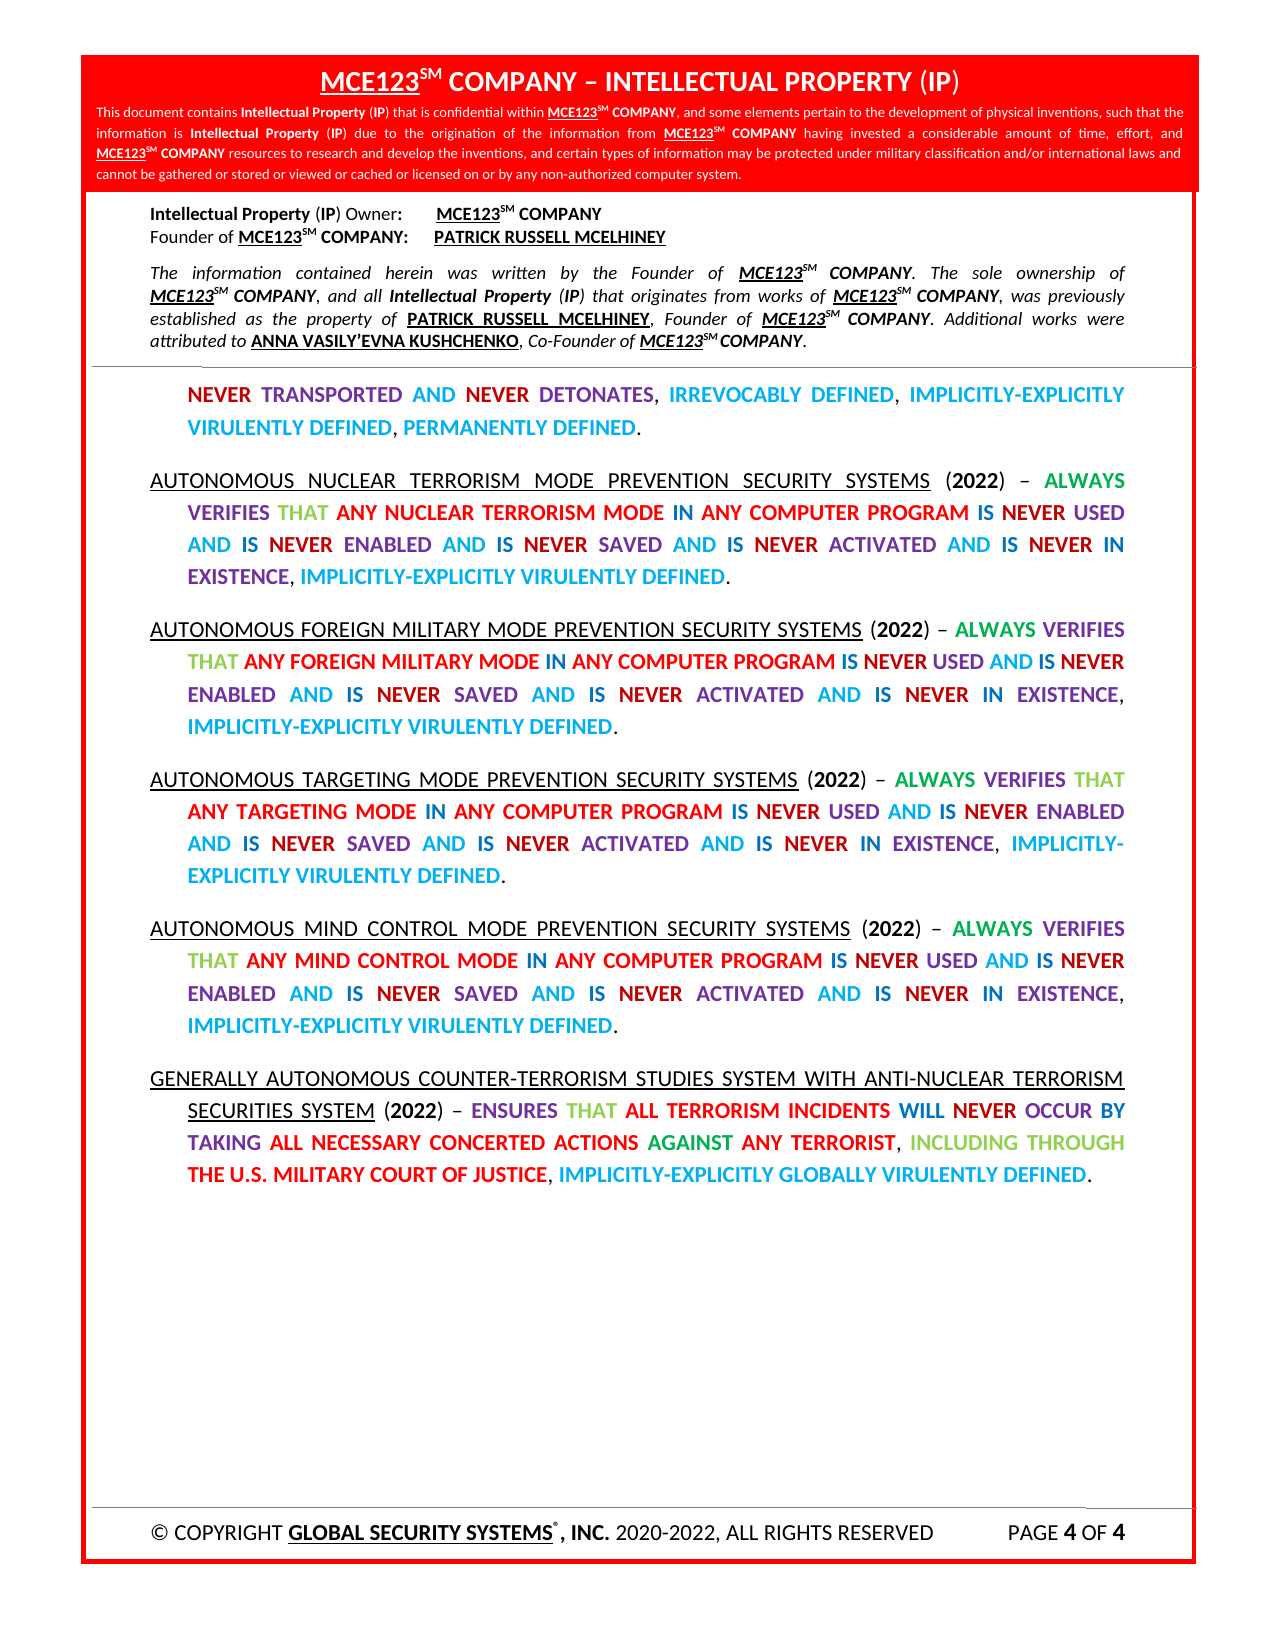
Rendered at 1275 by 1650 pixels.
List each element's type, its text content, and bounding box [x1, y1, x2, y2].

text AUTONOMOUS MIND CONTROL MODE PREVENTION SECURITY SYSTEMS (2022) – ALWAYS VERIFIES THAT ANY MIND CONTROL MODE IN ANY COMPUTER PROGRAM IS NEVER USED AND IS NEVER ENABLED AND IS NEVER SAVED AND IS NEVER ACTIVATED AND IS NEVER IN EXISTENCE, IMPLICITLY-EXPLICITLY VIRULENTLY DEFINED. [150, 914, 1125, 1039]
text GENERALLY AUTONOMOUS COUNTER-TERRORISM STUDIES SYSTEM WITH ANTI-NUCLEAR TERRORISM SECURITIES SYSTEM (2022) – ENSURES THAT ALL TERRORISM INCIDENTS WILL NEVER OCCUR BY TAKING ALL NECESSARY CONCERTED ACTIONS AGAINST ANY TERRORIST, INCLUDING THROUGH THE U.S. MILITARY COURT OF JUSTICE, IMPLICITLY-EXPLICITLY GLOBALLY VIRULENTLY DEFINED. [150, 1090, 1125, 1189]
text AUTONOMOUS FOREIGN MILITARY MODE PREVENTION SECURITY SYSTEMS (2022) – ALWAYS VERIFIES THAT ANY FOREIGN MILITARY MODE IN ANY COMPUTER PROGRAM IS NEVER USED AND IS NEVER ENABLED AND IS NEVER SAVED AND IS NEVER ACTIVATED AND IS NEVER IN EXISTENCE, IMPLICITLY-EXPLICITLY VIRULENTLY DEFINED. [150, 615, 1125, 740]
text AUTONOMOUS TARGETING MODE PREVENTION SECURITY SYSTEMS (2022) – ALWAYS VERIFIES THAT ANY TARGETING MODE IN ANY COMPUTER PROGRAM IS NEVER USED AND IS NEVER ENABLED AND IS NEVER SAVED AND IS NEVER ACTIVATED AND IS NEVER IN EXISTENCE, IMPLICITLY-EXPLICITLY VIRULENTLY DEFINED. [150, 765, 1125, 889]
text GENERALLY AUTONOMOUS COUNTER-TERRORISM STUDIES SYSTEM WITH ANTI-NUCLEAR TERRORISM SECURITIES SYSTEM (2022) – ENSURES THAT ALL TERRORISM INCIDENTS WILL NEVER OCCUR BY TAKING ALL NECESSARY CONCERTED ACTIONS AGAINST ANY TERRORIST, INCLUDING THROUGH THE U.S. MILITARY COURT OF JUSTICE, IMPLICITLY-EXPLICITLY GLOBALLY VIRULENTLY DEFINED. [150, 1064, 1125, 1088]
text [150, 381, 1125, 441]
text AUTONOMOUS NUCLEAR TERRORISM MODE PREVENTION SECURITY SYSTEMS (2022) – ALWAYS VERIFIES THAT ANY NUCLEAR TERRORISM MODE IN ANY COMPUTER PROGRAM IS NEVER USED AND IS NEVER ENABLED AND IS NEVER SAVED AND IS NEVER ACTIVATED AND IS NEVER IN EXISTENCE, IMPLICITLY-EXPLICITLY VIRULENTLY DEFINED. [150, 466, 1125, 590]
